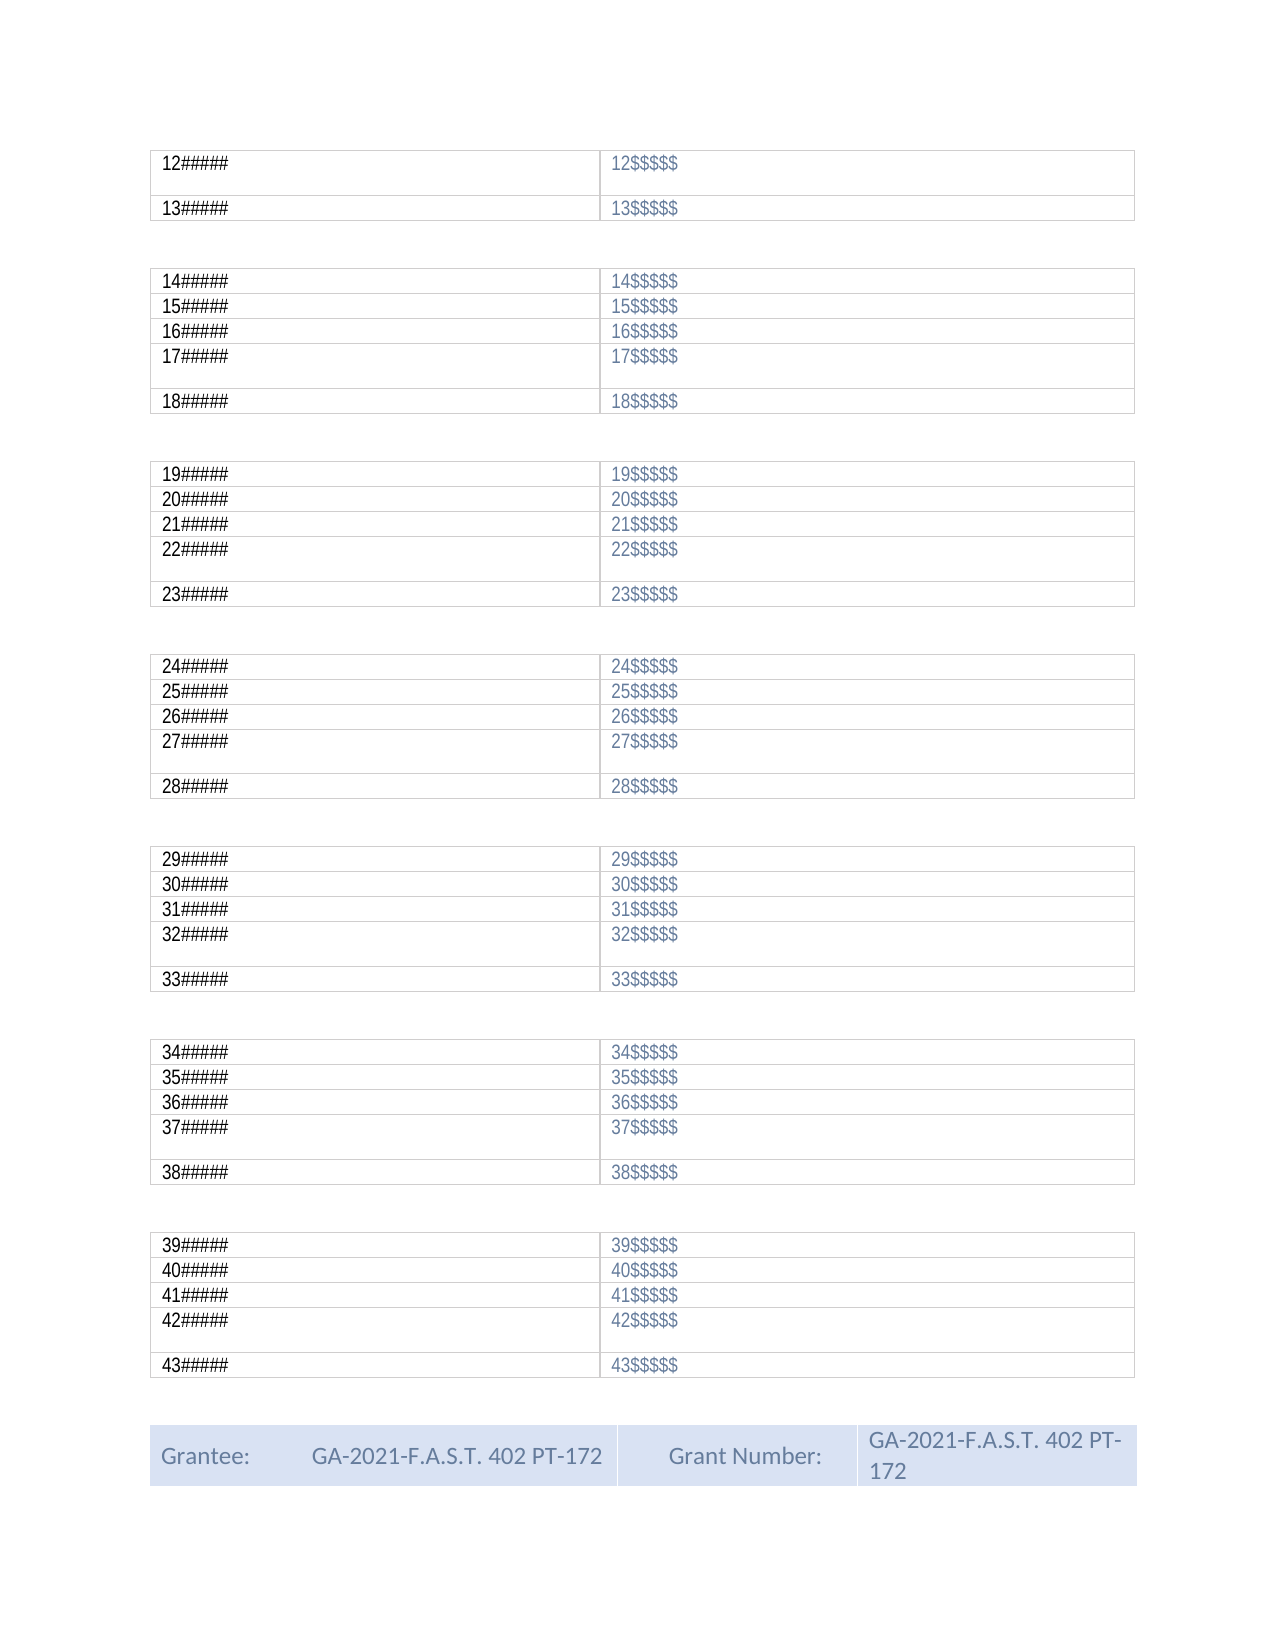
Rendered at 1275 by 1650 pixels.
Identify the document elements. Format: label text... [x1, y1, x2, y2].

table_header GA-2021-F.A.S.T. 402 PT-172 [858, 1425, 1137, 1486]
table_header 34$$$$$ [601, 1040, 1134, 1064]
table_cell 32$$$$$ [601, 922, 1134, 966]
table_cell 30$$$$$ [601, 872, 1134, 896]
table_cell 25$$$$$ [601, 680, 1134, 703]
table_cell 17##### [151, 344, 599, 388]
table_cell 32##### [151, 922, 599, 966]
table_cell 20##### [151, 487, 599, 511]
table_header 39$$$$$ [601, 1233, 1134, 1257]
table_header Grant Number: [657, 1425, 857, 1486]
table_cell 36##### [151, 1090, 599, 1114]
table_cell 16##### [151, 319, 599, 343]
table_cell 26##### [151, 705, 599, 728]
table_cell 28##### [151, 774, 599, 798]
table_cell 21##### [151, 512, 599, 536]
table_cell 37##### [151, 1115, 599, 1159]
table_cell 43$$$$$ [601, 1353, 1134, 1377]
table_cell 33$$$$$ [601, 967, 1134, 991]
table_header 19##### [151, 462, 599, 486]
table_cell 41$$$$$ [601, 1283, 1134, 1307]
table_header [618, 1425, 657, 1486]
table_cell 38##### [151, 1160, 599, 1184]
table_cell 27##### [151, 730, 599, 773]
table_cell 40##### [151, 1258, 599, 1282]
table_header 24$$$$$ [601, 655, 1134, 678]
table_cell 31##### [151, 897, 599, 921]
table_cell 35##### [151, 1065, 599, 1089]
table_cell 18$$$$$ [601, 389, 1134, 413]
table_cell 17$$$$$ [601, 344, 1134, 388]
table_cell 43##### [151, 1353, 599, 1377]
table_cell 23$$$$$ [601, 582, 1134, 606]
table_cell 12##### [151, 151, 599, 195]
table_cell 13##### [151, 196, 599, 220]
table_cell 36$$$$$ [601, 1090, 1134, 1114]
table_cell 16$$$$$ [601, 319, 1134, 343]
table_header 29##### [151, 847, 599, 871]
table_header 14##### [151, 269, 599, 293]
table_cell 15##### [151, 294, 599, 318]
table_header GA-2021-F.A.S.T. 402 PT-172 [300, 1425, 617, 1486]
table_header 39##### [151, 1233, 599, 1257]
table_cell 33##### [151, 967, 599, 991]
table_cell 13$$$$$ [601, 196, 1134, 220]
table_cell 41##### [151, 1283, 599, 1307]
table_cell 20$$$$$ [601, 487, 1134, 511]
table_cell 30##### [151, 872, 599, 896]
table_cell 22$$$$$ [601, 537, 1134, 581]
table_cell 42$$$$$ [601, 1308, 1134, 1352]
table_cell 42##### [151, 1308, 599, 1352]
table_cell 26$$$$$ [601, 705, 1134, 728]
table_cell 25##### [151, 680, 599, 703]
table_header 24##### [151, 655, 599, 678]
table_cell 18##### [151, 389, 599, 413]
table_header 14$$$$$ [601, 269, 1134, 293]
table_cell 38$$$$$ [601, 1160, 1134, 1184]
table_header 19$$$$$ [601, 462, 1134, 486]
table_header 29$$$$$ [601, 847, 1134, 871]
table_cell 35$$$$$ [601, 1065, 1134, 1089]
table_cell 27$$$$$ [601, 730, 1134, 773]
table_cell 15$$$$$ [601, 294, 1134, 318]
table_cell 12$$$$$ [601, 151, 1134, 195]
table_cell 37$$$$$ [601, 1115, 1134, 1159]
table_cell 21$$$$$ [601, 512, 1134, 536]
table_header 34##### [151, 1040, 599, 1064]
table_cell 31$$$$$ [601, 897, 1134, 921]
table_header Grantee: [150, 1425, 300, 1486]
table_cell 23##### [151, 582, 599, 606]
table_cell 22##### [151, 537, 599, 581]
table_cell 40$$$$$ [601, 1258, 1134, 1282]
table_cell 28$$$$$ [601, 774, 1134, 798]
